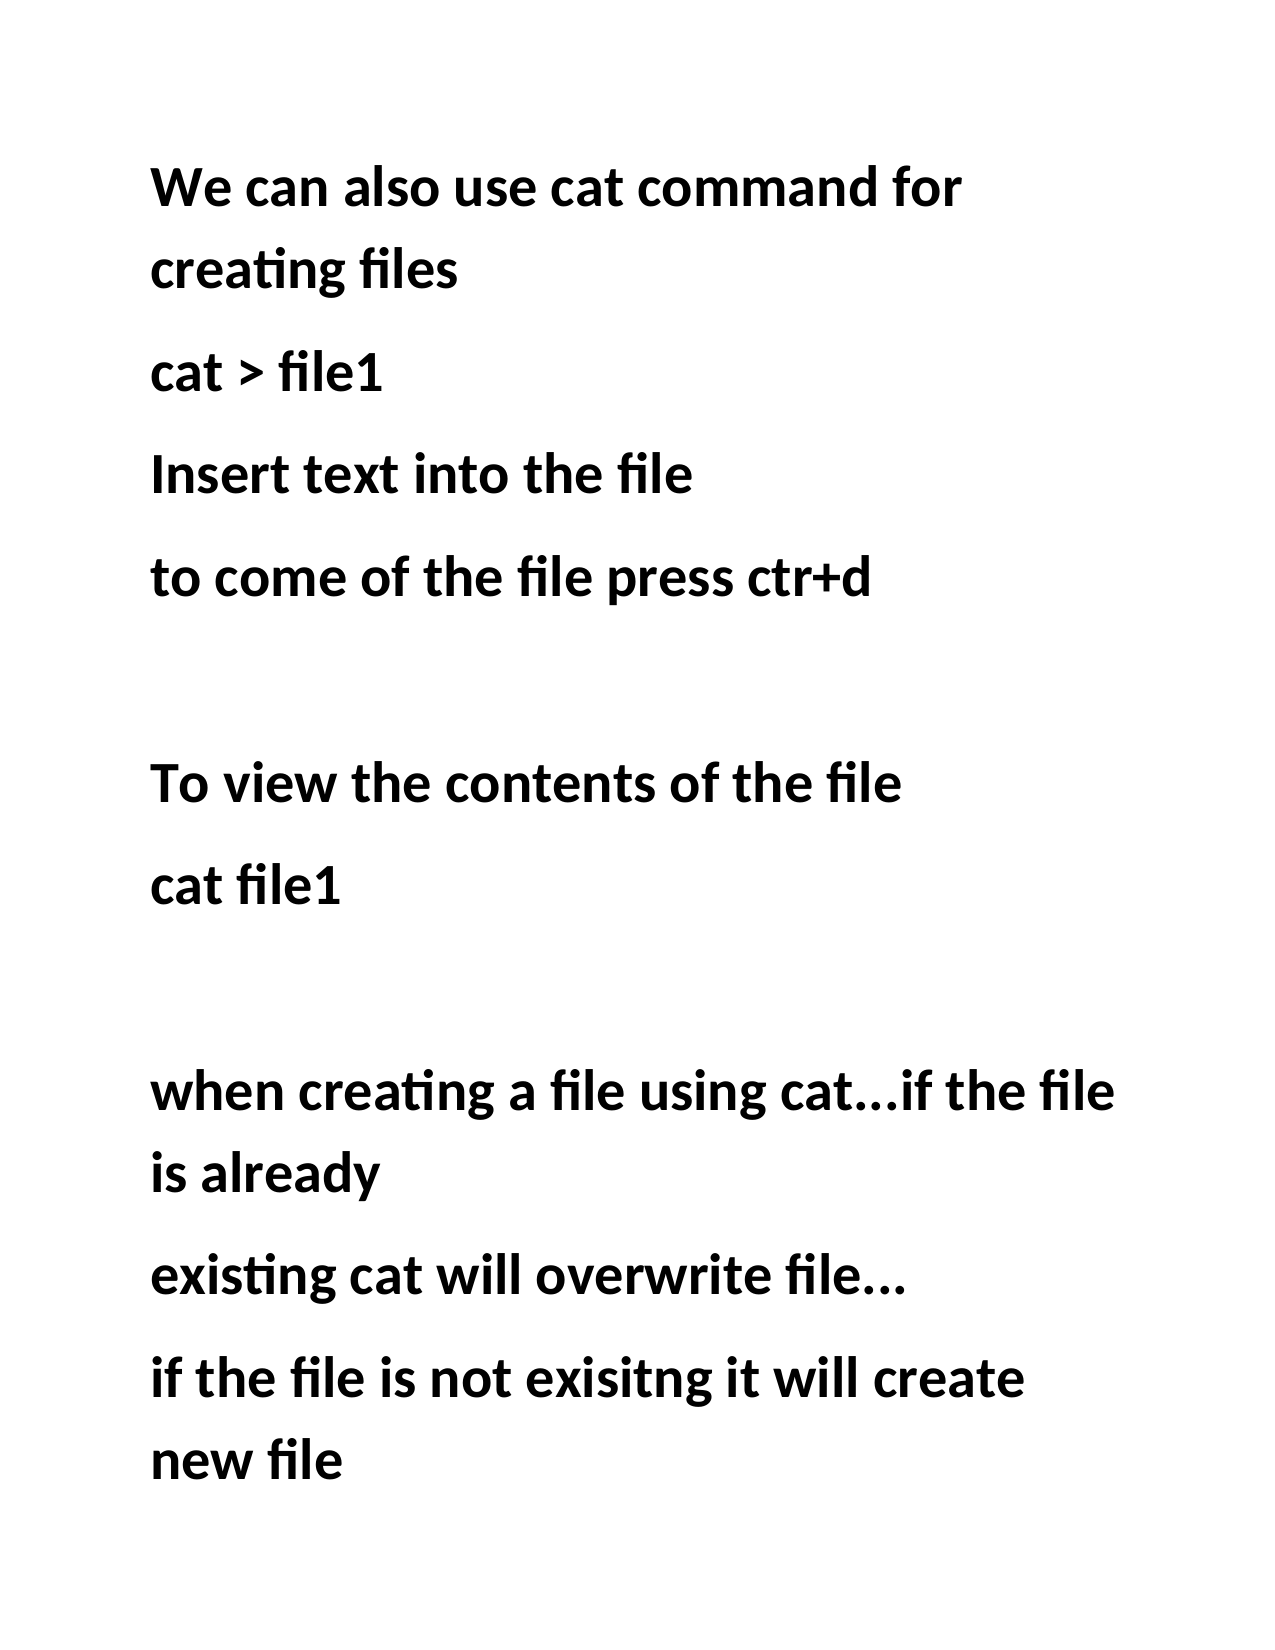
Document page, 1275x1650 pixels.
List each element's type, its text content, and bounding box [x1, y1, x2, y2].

text cat > file1 [150, 334, 1125, 406]
text if the file is not exisitng it will create new file [150, 1341, 1125, 1494]
text To view the contents of the file [150, 745, 1125, 817]
text to come of the file press ctr+d [150, 540, 1125, 611]
text existing cat will overwrite file... [150, 1238, 1125, 1309]
text Insert text into the file [150, 437, 1125, 508]
text cat file1 [150, 848, 1125, 919]
text when creating a file using cat...if the file is already [150, 1053, 1125, 1207]
text We can also use cat command for creating files [150, 150, 1125, 303]
